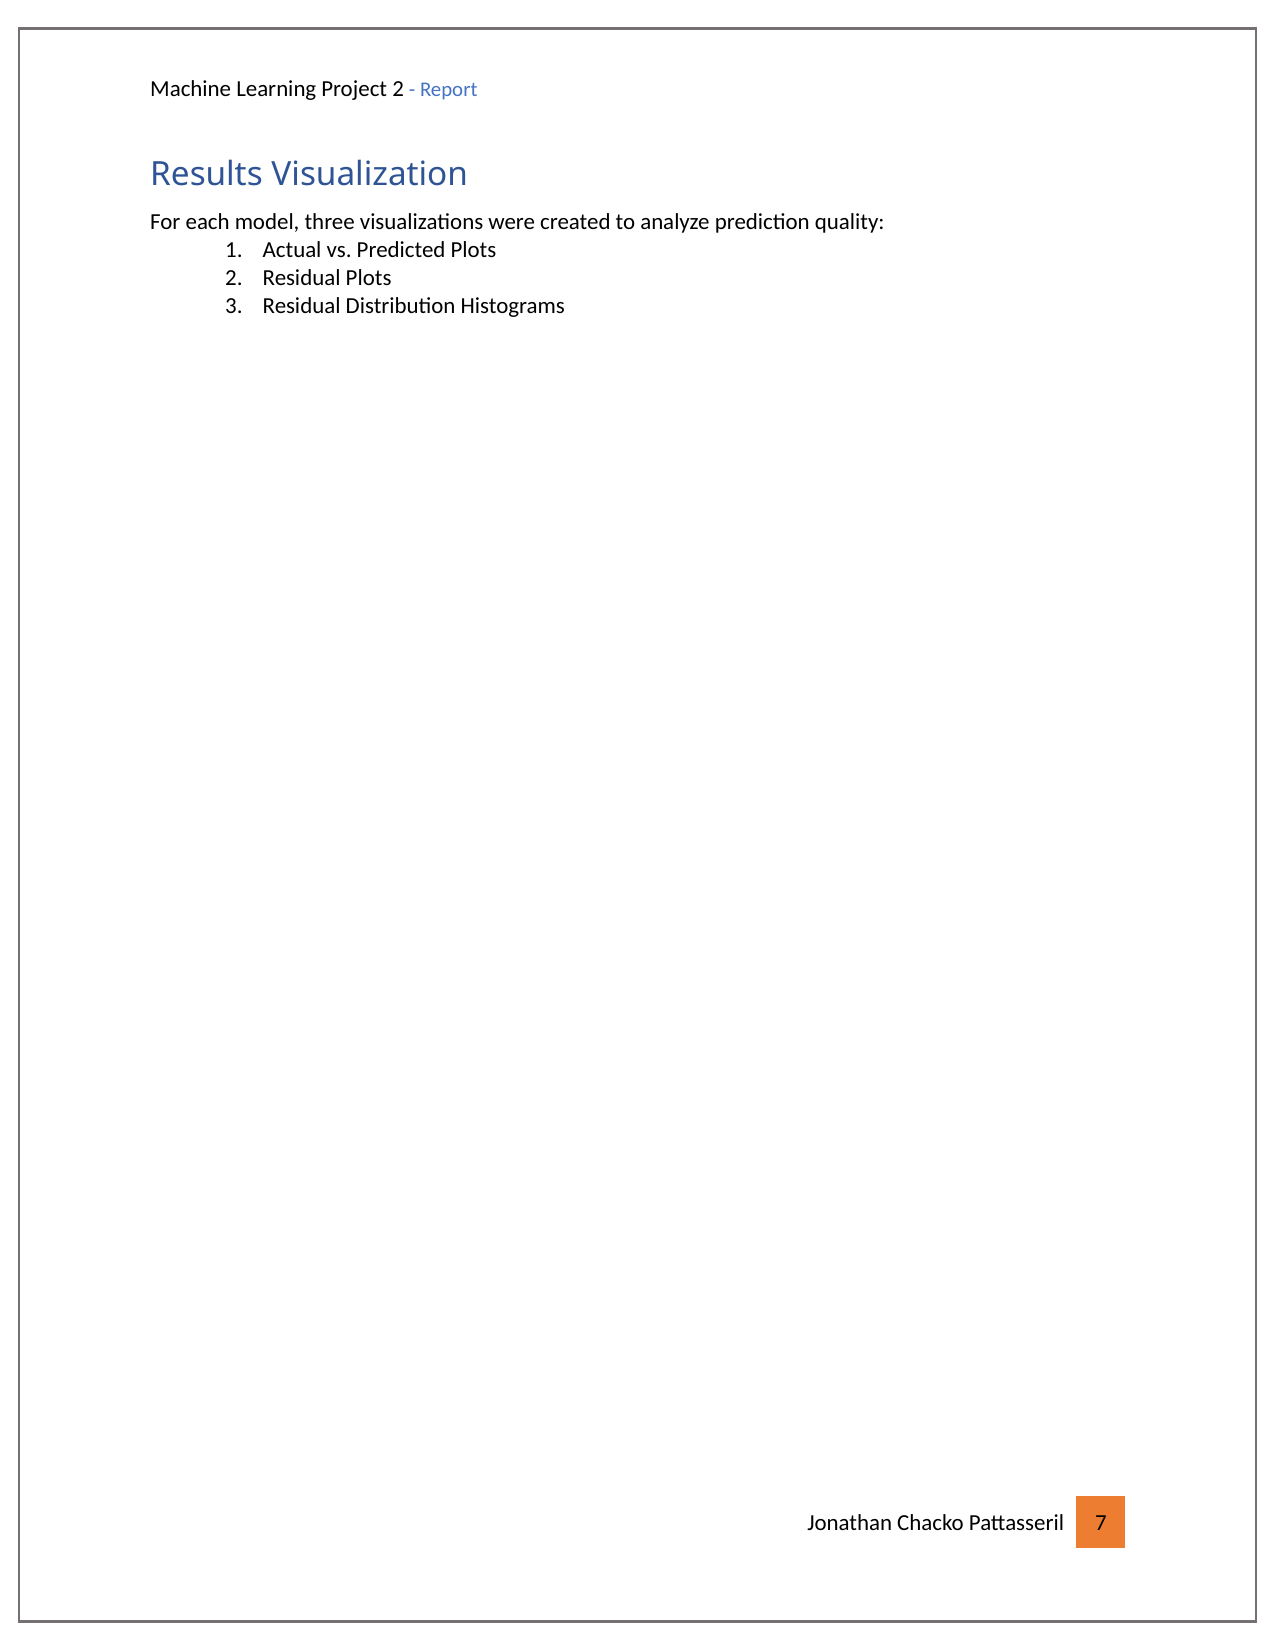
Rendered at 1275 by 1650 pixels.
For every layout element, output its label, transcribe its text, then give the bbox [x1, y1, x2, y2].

subtitle Results Visualization [150, 150, 1125, 195]
text For each model, three visualizations were created to analyze prediction quality: [150, 207, 1125, 235]
list Actual vs. Predicted Plots [225, 235, 1125, 263]
list Residual Distribution Histograms [225, 291, 1125, 319]
list Residual Plots [225, 263, 1125, 291]
